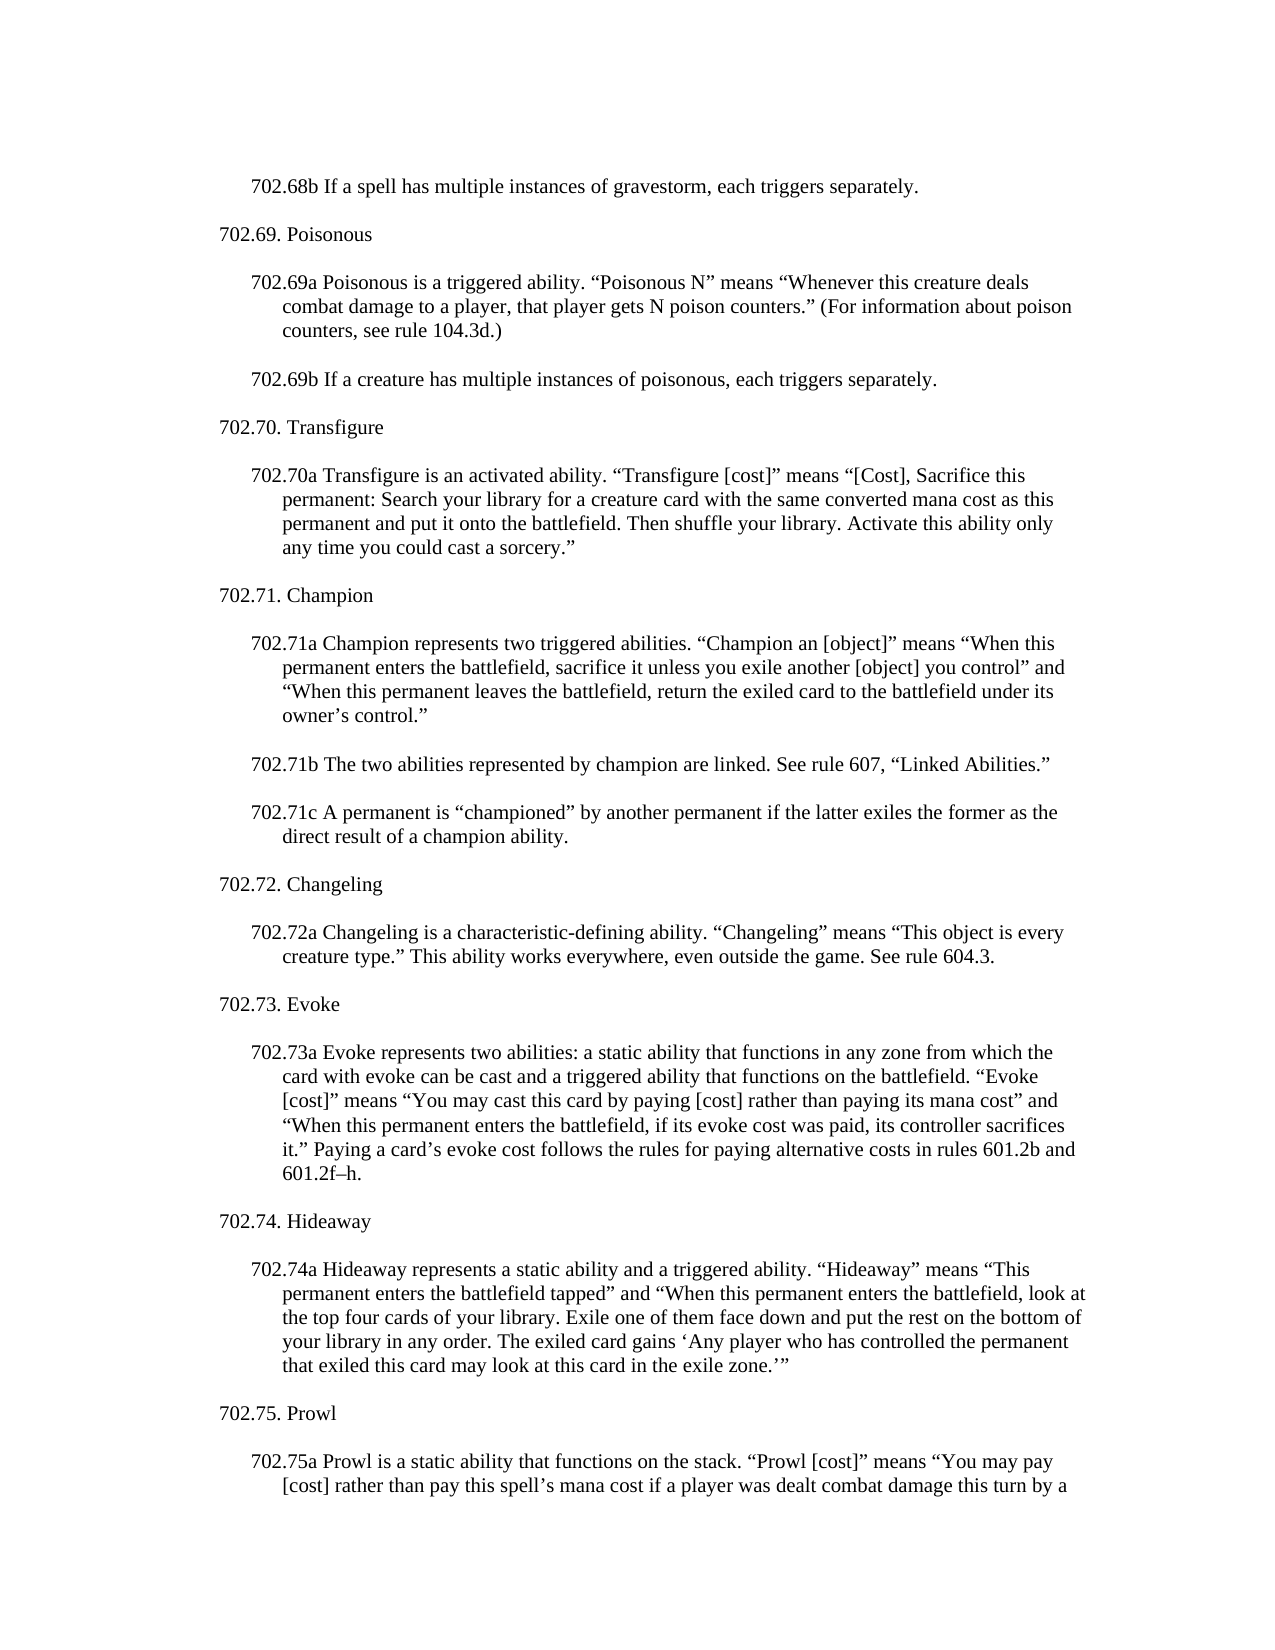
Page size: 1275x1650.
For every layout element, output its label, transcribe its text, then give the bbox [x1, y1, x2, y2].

text 702.68b If a spell has multiple instances of gravestorm, each triggers separately. [251, 174, 1087, 198]
text 702.69b If a creature has multiple instances of poisonous, each triggers separately. [251, 367, 1087, 391]
text 702.74. Hideaway [219, 1209, 1087, 1233]
text 702.70. Transfigure [219, 415, 1087, 439]
text 702.71. Champion [219, 583, 1087, 607]
text 702.70a Transfigure is an activated ability. “Transfigure [cost]” means “[Cost], Sacrifice this permanent: Search your library for a creature card with the same converted mana cost as this permanent and put it onto the battlefield. Then shuffle your library. Activate this ability only any time you could cast a sorcery.” [251, 463, 1087, 559]
text 702.72a Changeling is a characteristic-defining ability. “Changeling” means “This object is every creature type.” This ability works everywhere, even outside the game. See rule 604.3. [251, 920, 1087, 968]
text 702.69. Poisonous [219, 222, 1087, 246]
text 702.71a Champion represents two triggered abilities. “Champion an [object]” means “When this permanent enters the battlefield, sacrifice it unless you exile another [object] you control” and “When this permanent leaves the battlefield, return the exiled card to the battlefield under its owner’s control.” [251, 631, 1087, 727]
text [251, 1449, 1087, 1497]
text 702.71b The two abilities represented by champion are linked. See rule 607, “Linked Abilities.” [251, 752, 1087, 776]
text 702.71c A permanent is “championed” by another permanent if the latter exiles the former as the direct result of a champion ability. [251, 800, 1087, 848]
text 702.69a Poisonous is a triggered ability. “Poisonous N” means “Whenever this creature deals combat damage to a player, that player gets N poison counters.” (For information about poison counters, see rule 104.3d.) [251, 270, 1087, 342]
text 702.75. Prowl [219, 1401, 1087, 1425]
text 702.74a Hideaway represents a static ability and a triggered ability. “Hideaway” means “This permanent enters the battlefield tapped” and “When this permanent enters the battlefield, look at the top four cards of your library. Exile one of them face down and put the rest on the bottom of your library in any order. The exiled card gains ‘Any player who has controlled the permanent that exiled this card may look at this card in the exile zone.’” [251, 1257, 1087, 1377]
text 702.72. Changeling [219, 872, 1087, 896]
text 702.73. Evoke [219, 992, 1087, 1016]
text 702.73a Evoke represents two abilities: a static ability that functions in any zone from which the card with evoke can be cast and a triggered ability that functions on the battlefield. “Evoke [cost]” means “You may cast this card by paying [cost] rather than paying its mana cost” and “When this permanent enters the battlefield, if its evoke cost was paid, its controller sacrifices it.” Paying a card’s evoke cost follows the rules for paying alternative costs in rules 601.2b and 601.2f–h. [251, 1040, 1087, 1185]
